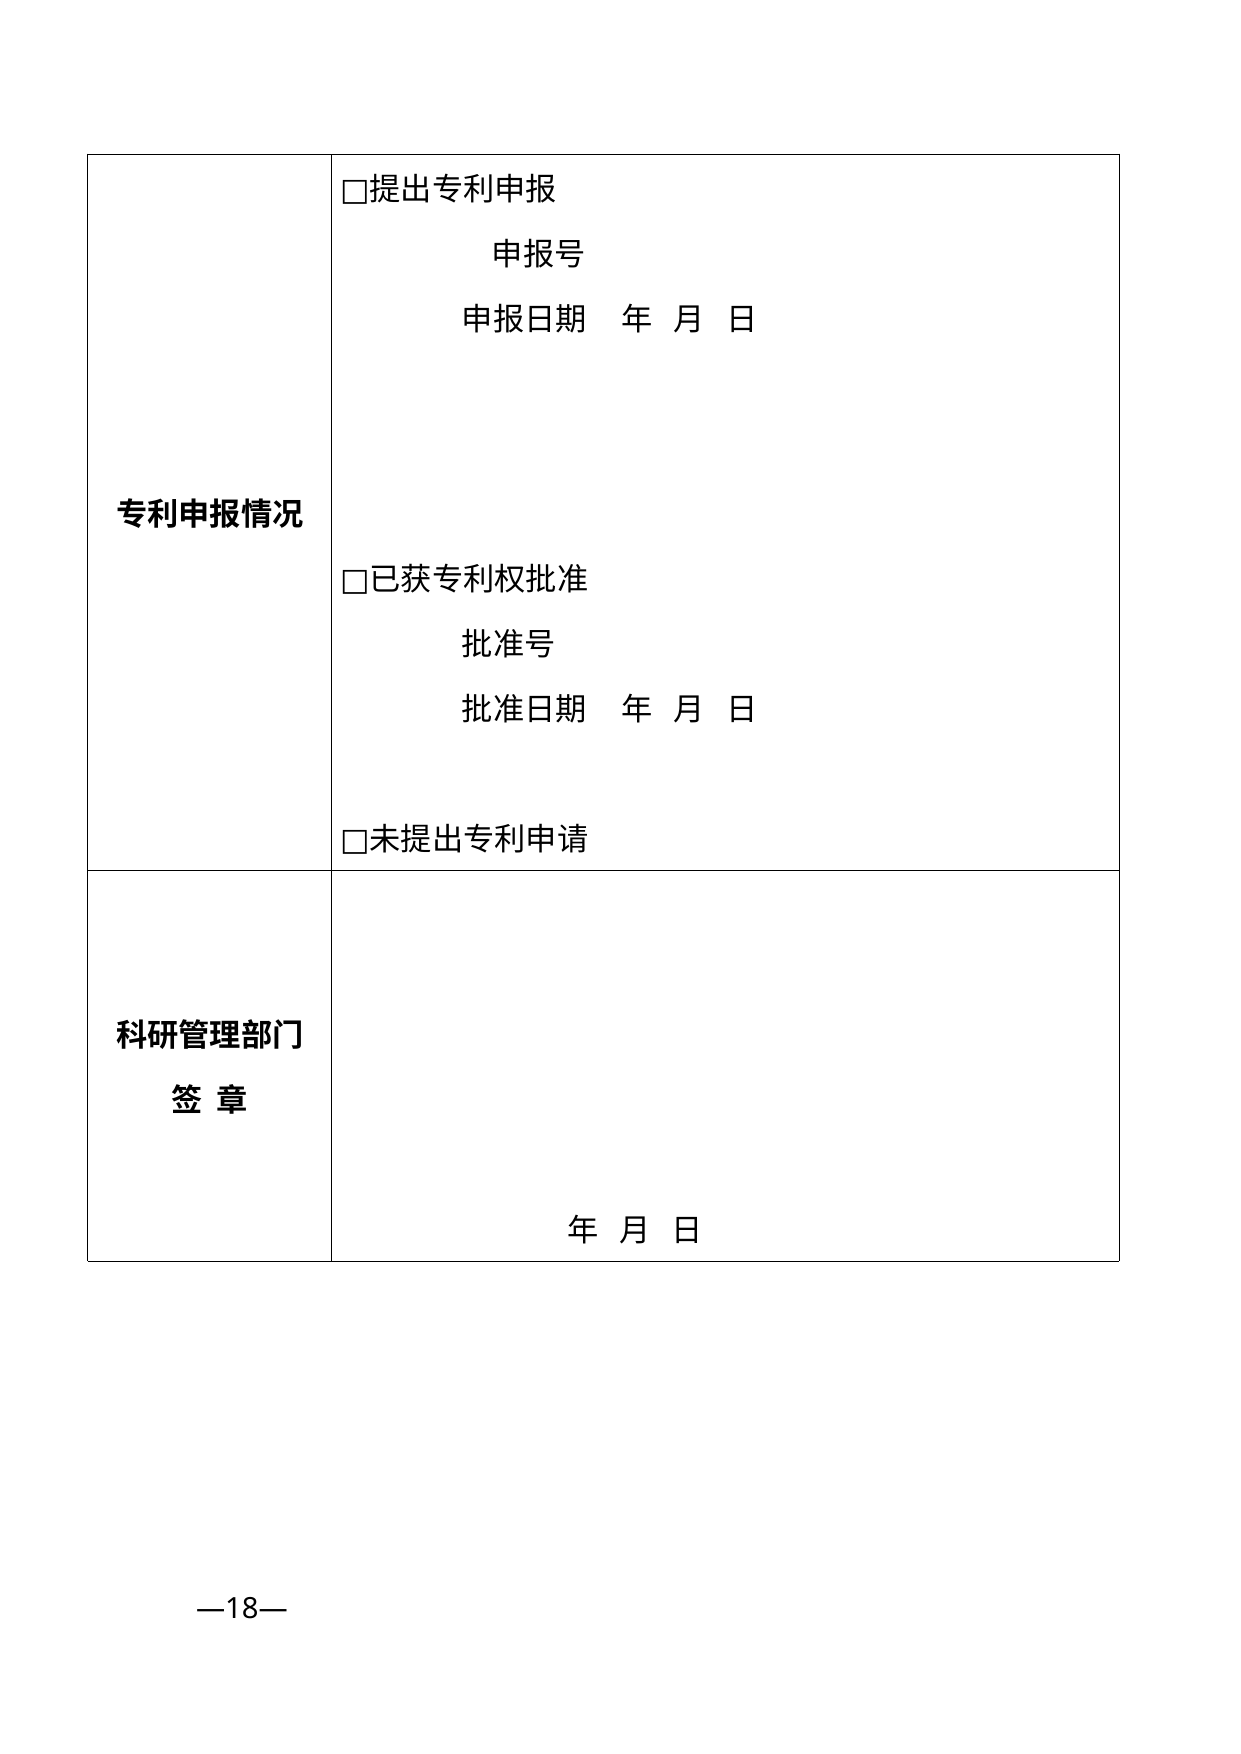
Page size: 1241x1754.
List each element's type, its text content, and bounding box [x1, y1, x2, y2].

table_cell 年 月 日 [332, 871, 1119, 1261]
table_cell 专利申报情况 [88, 155, 331, 869]
table_cell 科研管理部门 签 章 [88, 871, 331, 1261]
table_cell □提出专利申报 申报号 申报日期 年 月 日 □已获专利权批准 批准号 批准日期 年 月 日 □未提出专利申请 [332, 155, 1119, 869]
